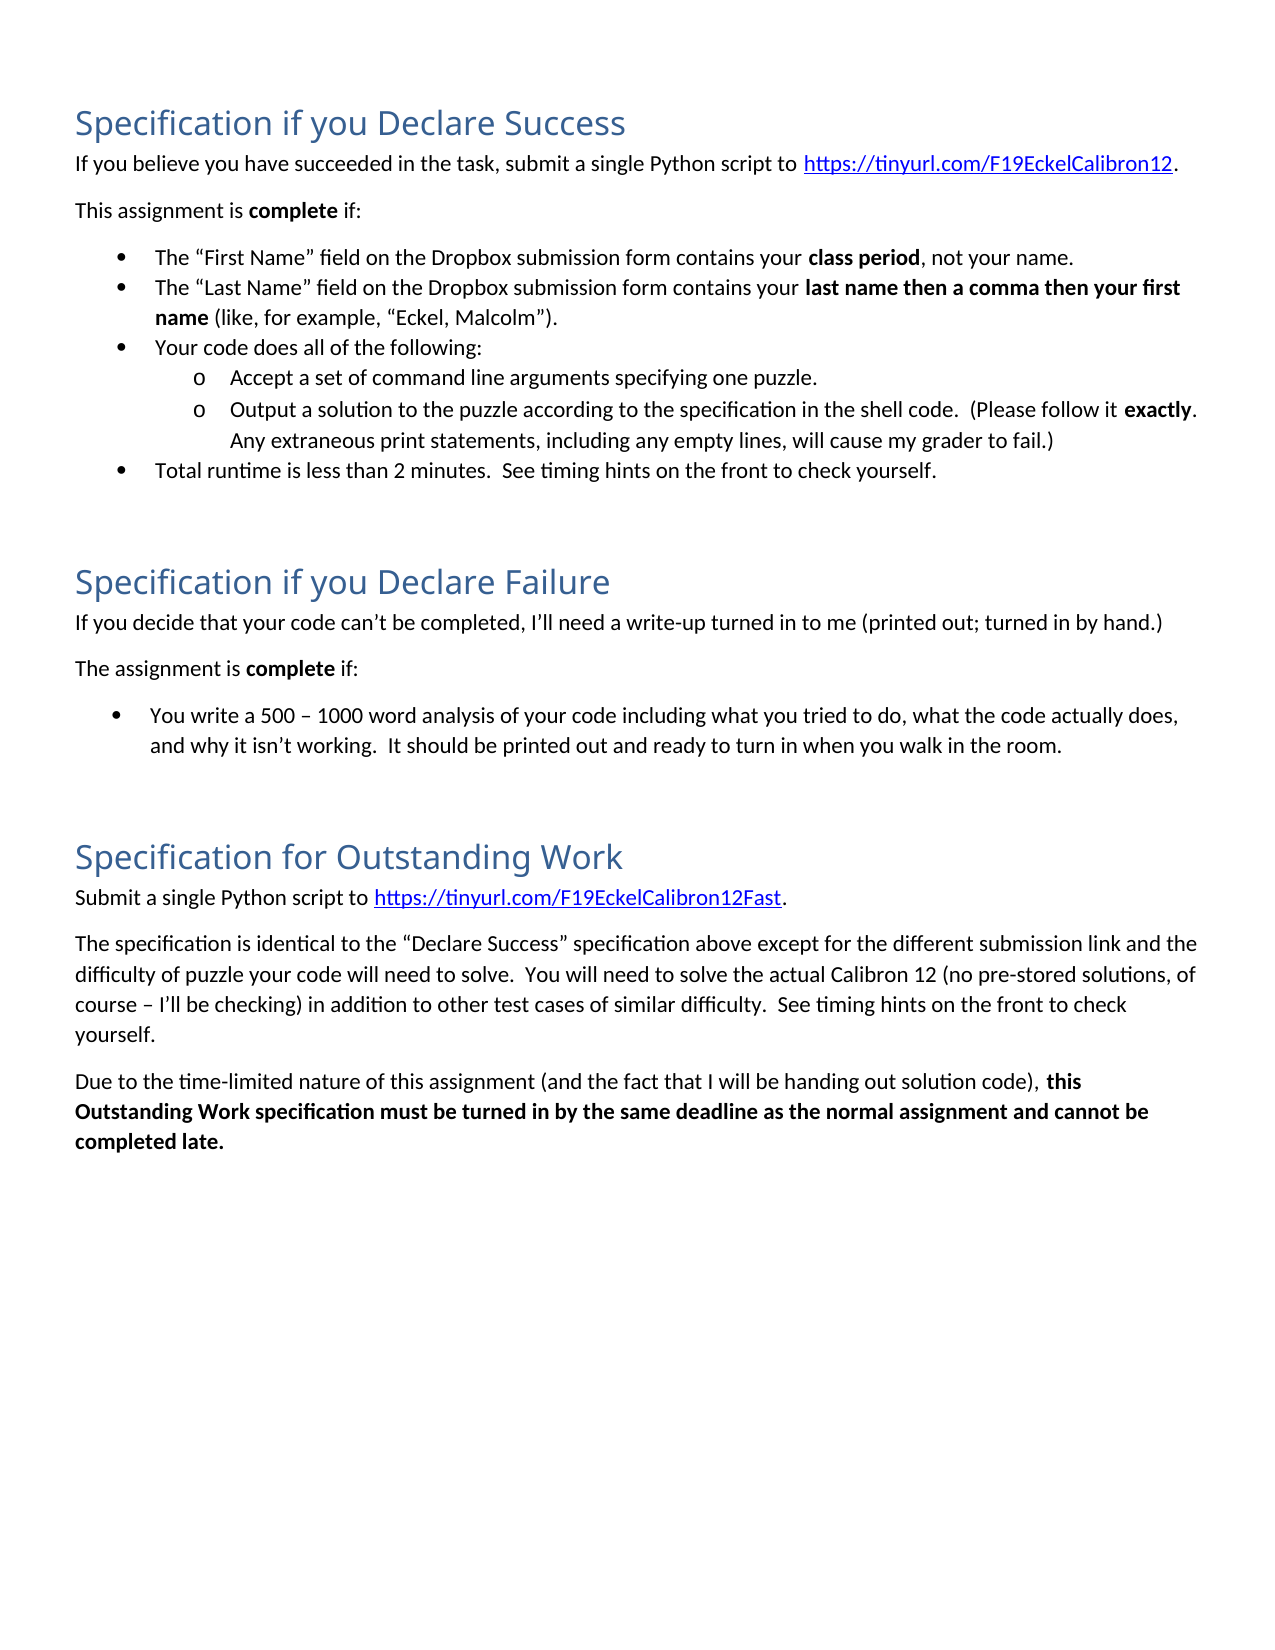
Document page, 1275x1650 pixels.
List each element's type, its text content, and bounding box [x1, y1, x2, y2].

list Accept a set of command line arguments specifying one puzzle. [192, 363, 1200, 393]
text The assignment is complete if: [75, 654, 1200, 682]
text Submit a single Python script to https://tinyurl.com/F19EckelCalibron12Fast. [75, 883, 1200, 911]
subtitle Specification for Outstanding Work [75, 834, 1200, 879]
text This assignment is complete if: [75, 196, 1200, 224]
text The specification is identical to the “Declare Success” specification above except for the different submission link and the difficulty of puzzle your code will need to solve. You will need to solve the actual Calibron 12 (no pre-stored solutions, of course – I’ll be checking) in addition to other test cases of similar difficulty. See timing hints on the front to check yourself. [75, 929, 1200, 1048]
text Due to the time-limited nature of this assignment (and the fact that I will be handing out solution code), this Outstanding Work specification must be turned in by the same deadline as the normal assignment and cannot be completed late. [75, 1067, 1200, 1155]
subtitle Specification if you Declare Failure [75, 559, 1200, 604]
text If you decide that your code can’t be completed, I’ll need a write-up turned in to me (printed out; turned in by hand.) [75, 608, 1200, 636]
list The “First Name” field on the Dropbox submission form contains your class period, not your name. [117, 243, 1200, 271]
subtitle Specification if you Declare Success [75, 100, 1200, 145]
list Your code does all of the following: [117, 333, 1200, 361]
text If you believe you have succeeded in the task, submit a single Python script to https://tinyurl.com/F19EckelCalibron12. [75, 149, 1200, 177]
list Total runtime is less than 2 minutes. See timing hints on the front to check yourself. [117, 457, 1200, 484]
list You write a 500 – 1000 word analysis of your code including what you tried to do, what the code actually does, and why it isn’t working. It should be printed out and ready to turn in when you walk in the room. [112, 701, 1200, 759]
list The “Last Name” field on the Dropbox submission form contains your last name then a comma then your first name (like, for example, “Eckel, Malcolm”). [117, 273, 1200, 331]
list Output a solution to the puzzle according to the specification in the shell code. (Please follow it exactly. Any extraneous print statements, including any empty lines, will cause my grader to fail.) [192, 395, 1200, 454]
